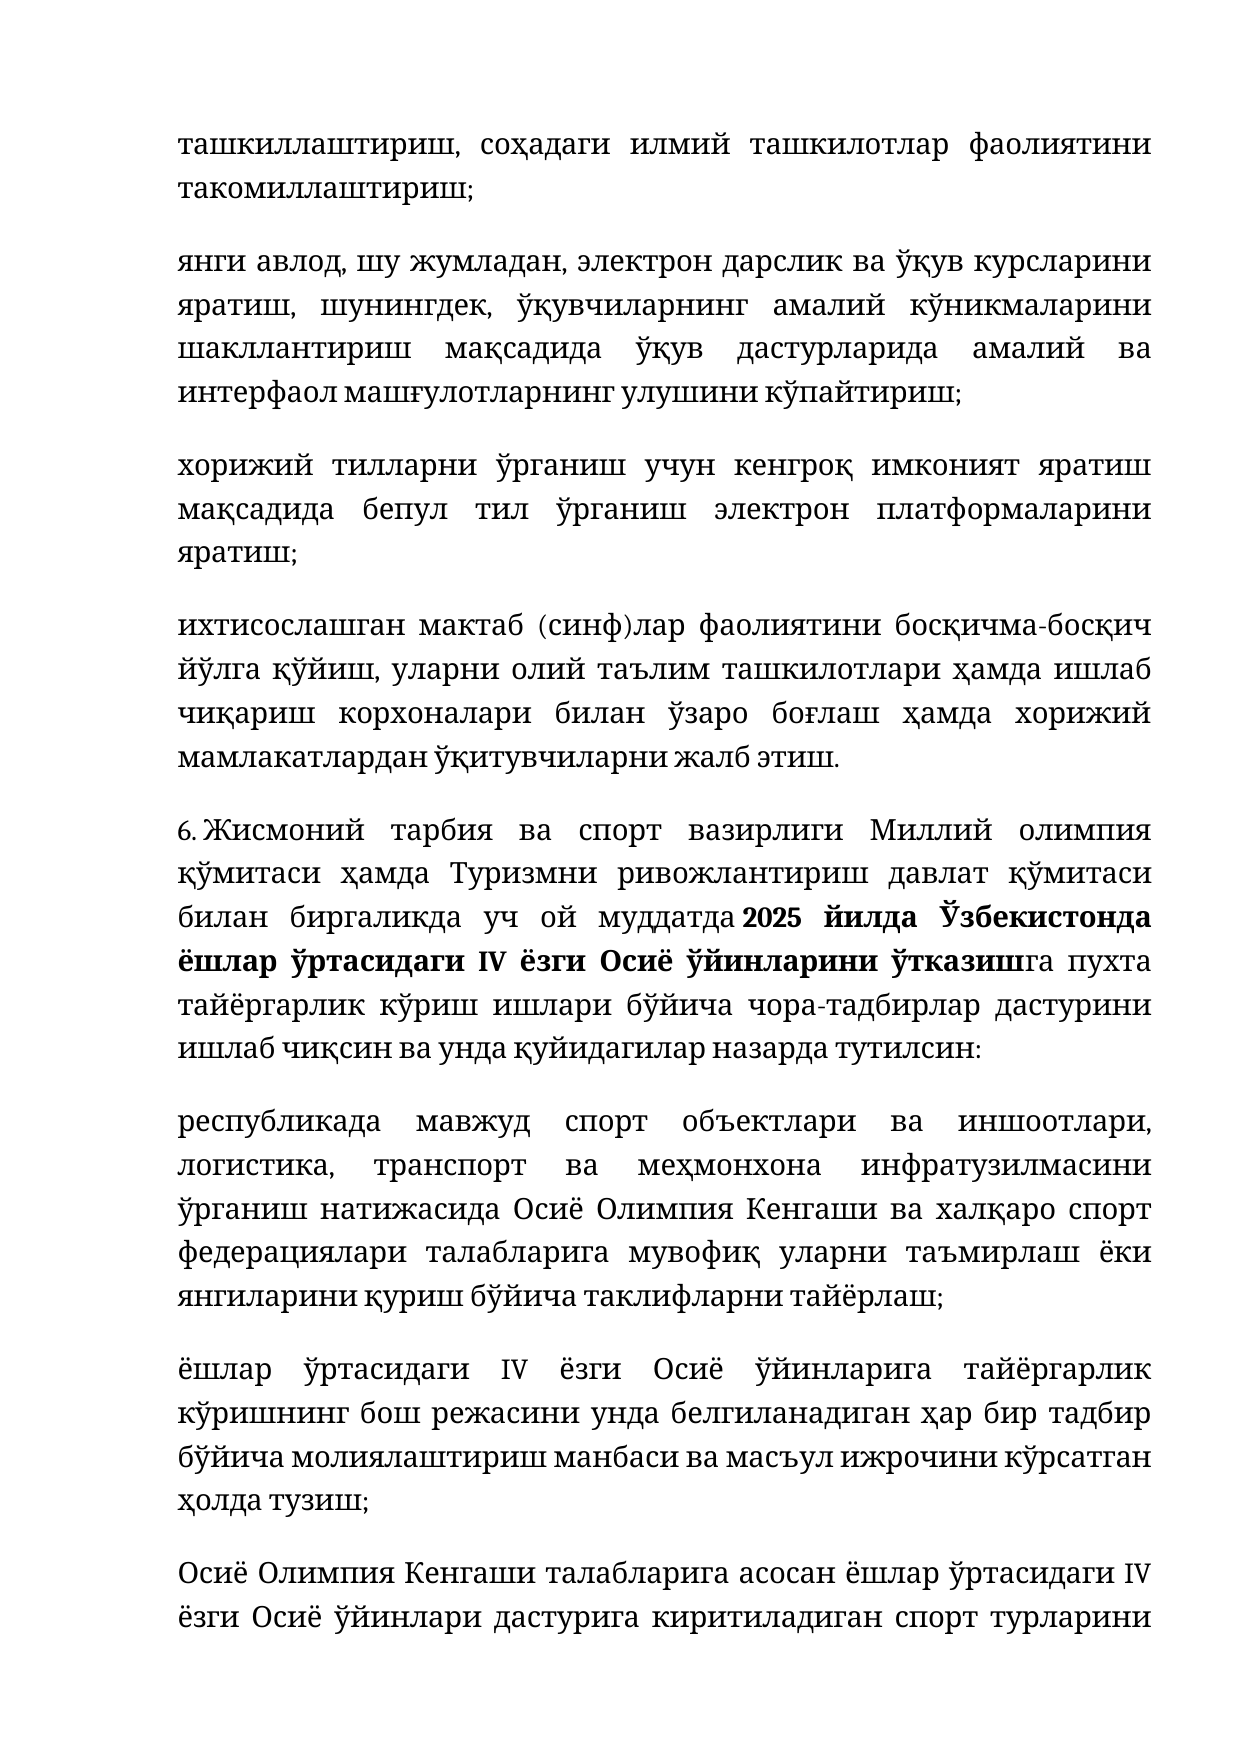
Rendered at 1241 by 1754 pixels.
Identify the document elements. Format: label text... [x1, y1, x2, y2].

text хорижий тилларни ўрганиш учун кенгроқ имконият яратиш мақсадида бепул тил ўрганиш электрон платформаларини яратиш; [177, 439, 1152, 570]
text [177, 1547, 1152, 1635]
text янги авлод, шу жумладан, электрон дарслик ва ўқув курсларини яратиш, шунингдек, ўқувчиларнинг амалий кўникмаларини шакллантириш мақсадида ўқув дастурларида амалий ва интерфаол машғулотларнинг улушини кўпайтириш; [177, 235, 1152, 410]
text ихтисослашган мактаб (синф)лар фаолиятини босқичма-босқич йўлга қўйиш, уларни олий таълим ташкилотлари ҳамда ишлаб чиқариш корхоналари билан ўзаро боғлаш ҳамда хорижий мамлакатлардан ўқитувчиларни жалб этиш. [177, 599, 1152, 774]
text республикада мавжуд спорт объектлари ва иншоотлари, логистика, транспорт ва меҳмонхона инфратузилмасини ўрганиш натижасида Осиё Олимпия Кенгаши ва халқаро спорт федерациялари талабларига мувофиқ уларни таъмирлаш ёки янгиларини қуриш бўйича таклифларни тайёрлаш; [177, 1095, 1152, 1314]
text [177, 118, 1152, 206]
text ёшлар ўртасидаги IV ёзги Осиё ўйинларига тайёргарлик кўришнинг бош режасини унда белгиланадиган ҳар бир тадбир бўйича молиялаштириш манбаси ва масъул ижрочини кўрсатган ҳолда тузиш; [177, 1343, 1152, 1518]
text 6. Жисмоний тарбия ва спорт вазирлиги Миллий олимпия қўмитаси ҳамда Туризмни ривожлантириш давлат қўмитаси билан биргаликда уч ой муддатда 2025 йилда Ўзбекистонда ёшлар ўртасидаги IV ёзги Осиё ўйинларини ўтказишга пухта тайёргарлик кўриш ишлари бўйича чора-тадбирлар дастурини ишлаб чиқсин ва унда қуйидагилар назарда тутилсин: [177, 803, 1152, 1066]
